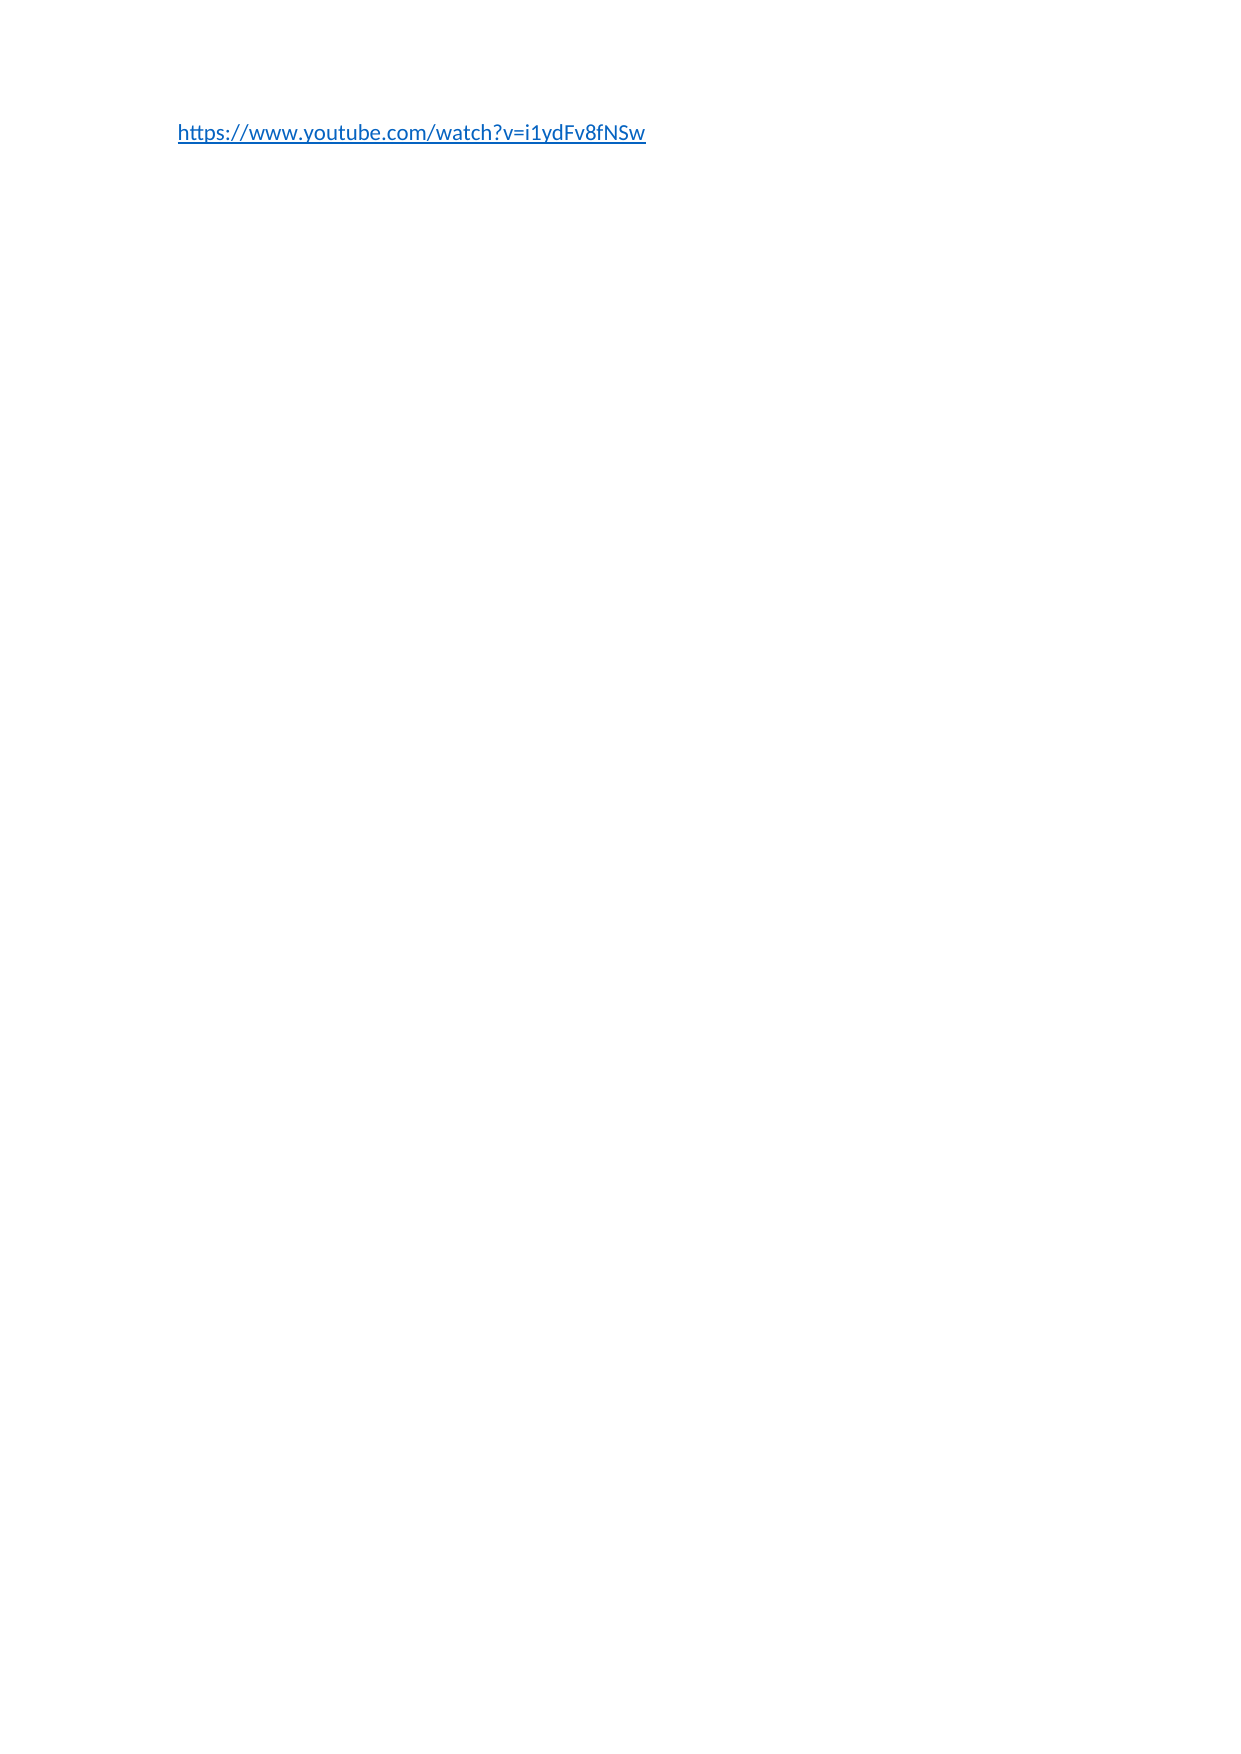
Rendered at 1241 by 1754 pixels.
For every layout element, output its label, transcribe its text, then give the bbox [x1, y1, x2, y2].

text https://www.youtube.com/watch?v=i1ydFv8fNSw [177, 118, 1152, 146]
